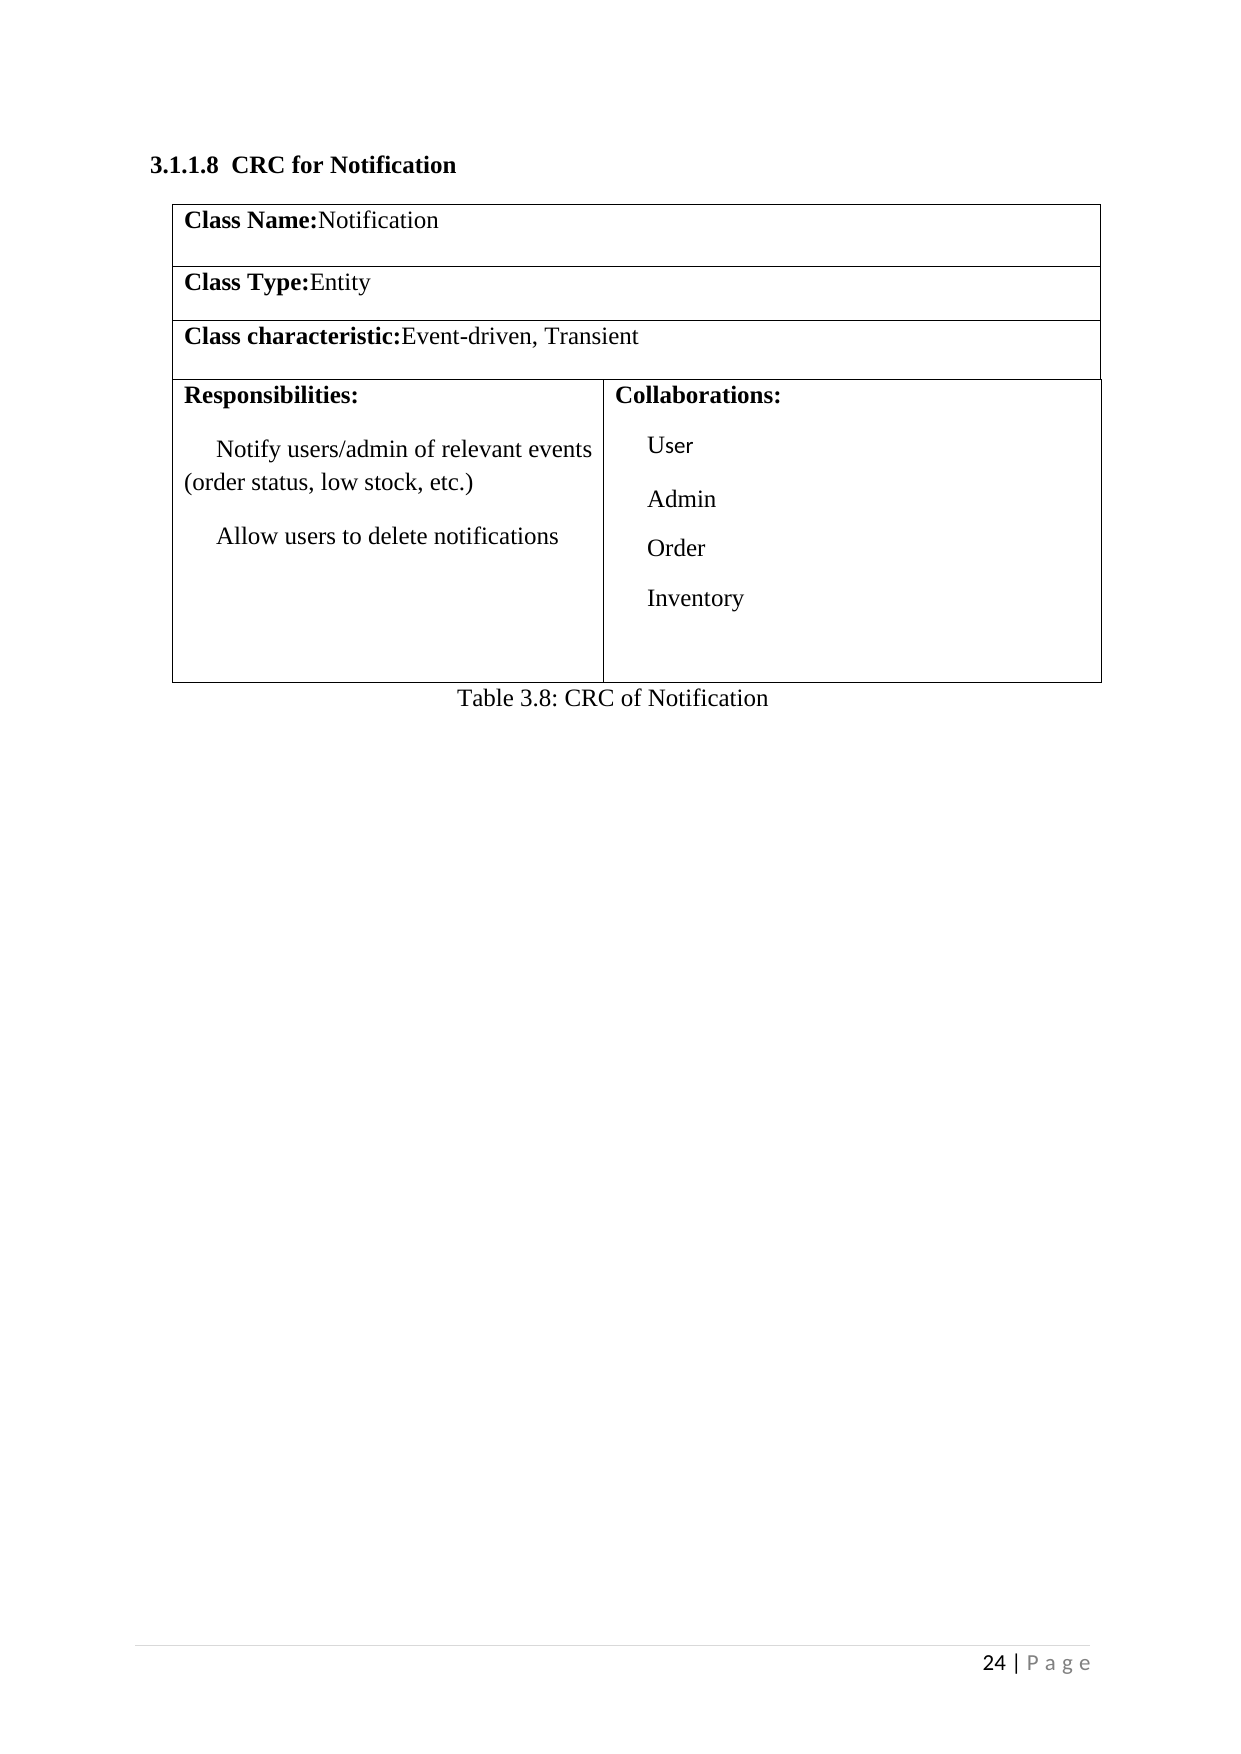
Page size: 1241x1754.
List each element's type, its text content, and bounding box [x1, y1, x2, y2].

text 3.1.1.8 CRC for Notification [150, 150, 1090, 179]
table_cell Responsibilities:  Notify users/admin of relevant events (order status, low stock, etc.)  Allow users to delete notifications [173, 380, 603, 682]
table_cell Collaborations:  User  Admin  Order  Inventory [604, 380, 1101, 682]
table_cell Class characteristic:Event-driven, Transient [173, 321, 1100, 379]
table_header Class Name:Notification [173, 205, 1100, 266]
text Table 3.8: CRC of Notification 3.1.2 Activity Diagram: [135, 683, 1090, 712]
table_cell Class Type:Entity [173, 267, 1100, 320]
